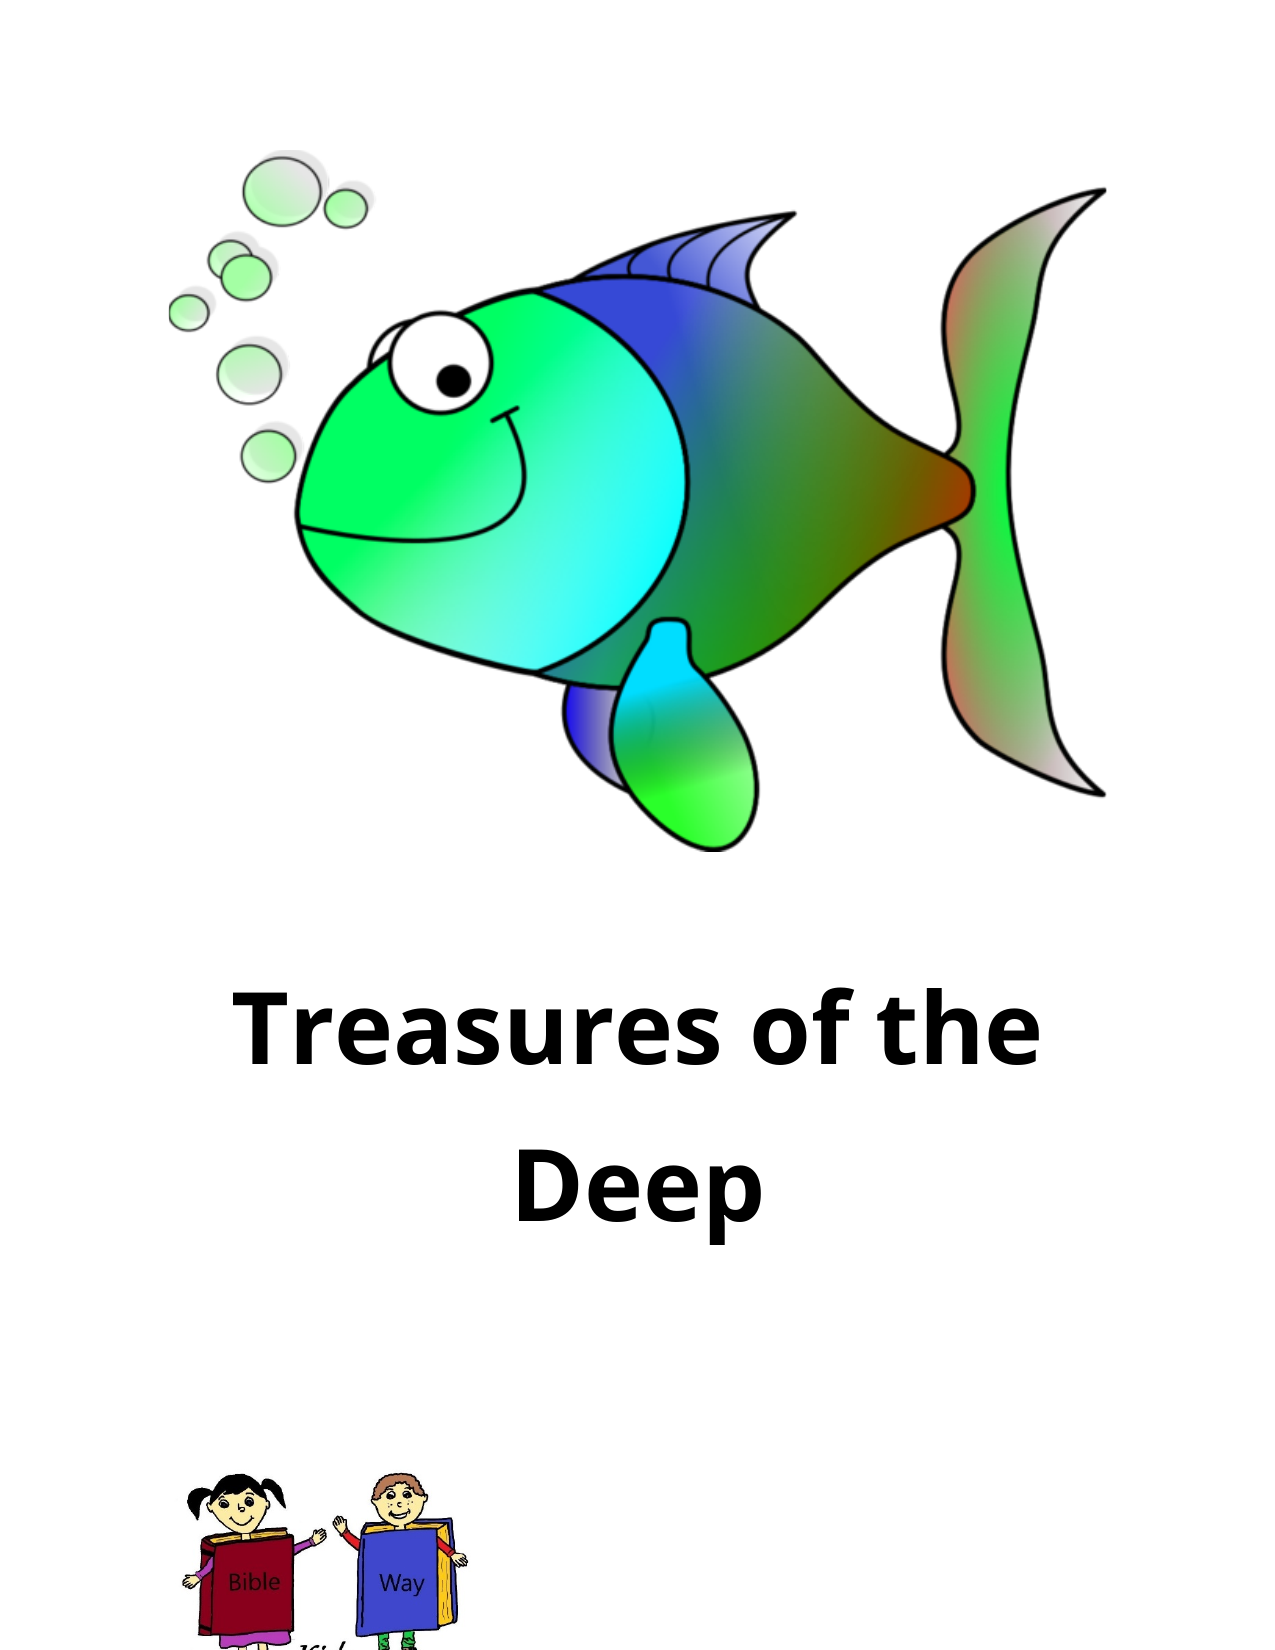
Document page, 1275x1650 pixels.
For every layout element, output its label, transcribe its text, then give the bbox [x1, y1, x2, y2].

picture [155, 1442, 480, 1650]
text Treasures of the Deep [150, 958, 1125, 1251]
picture [168, 150, 1107, 852]
